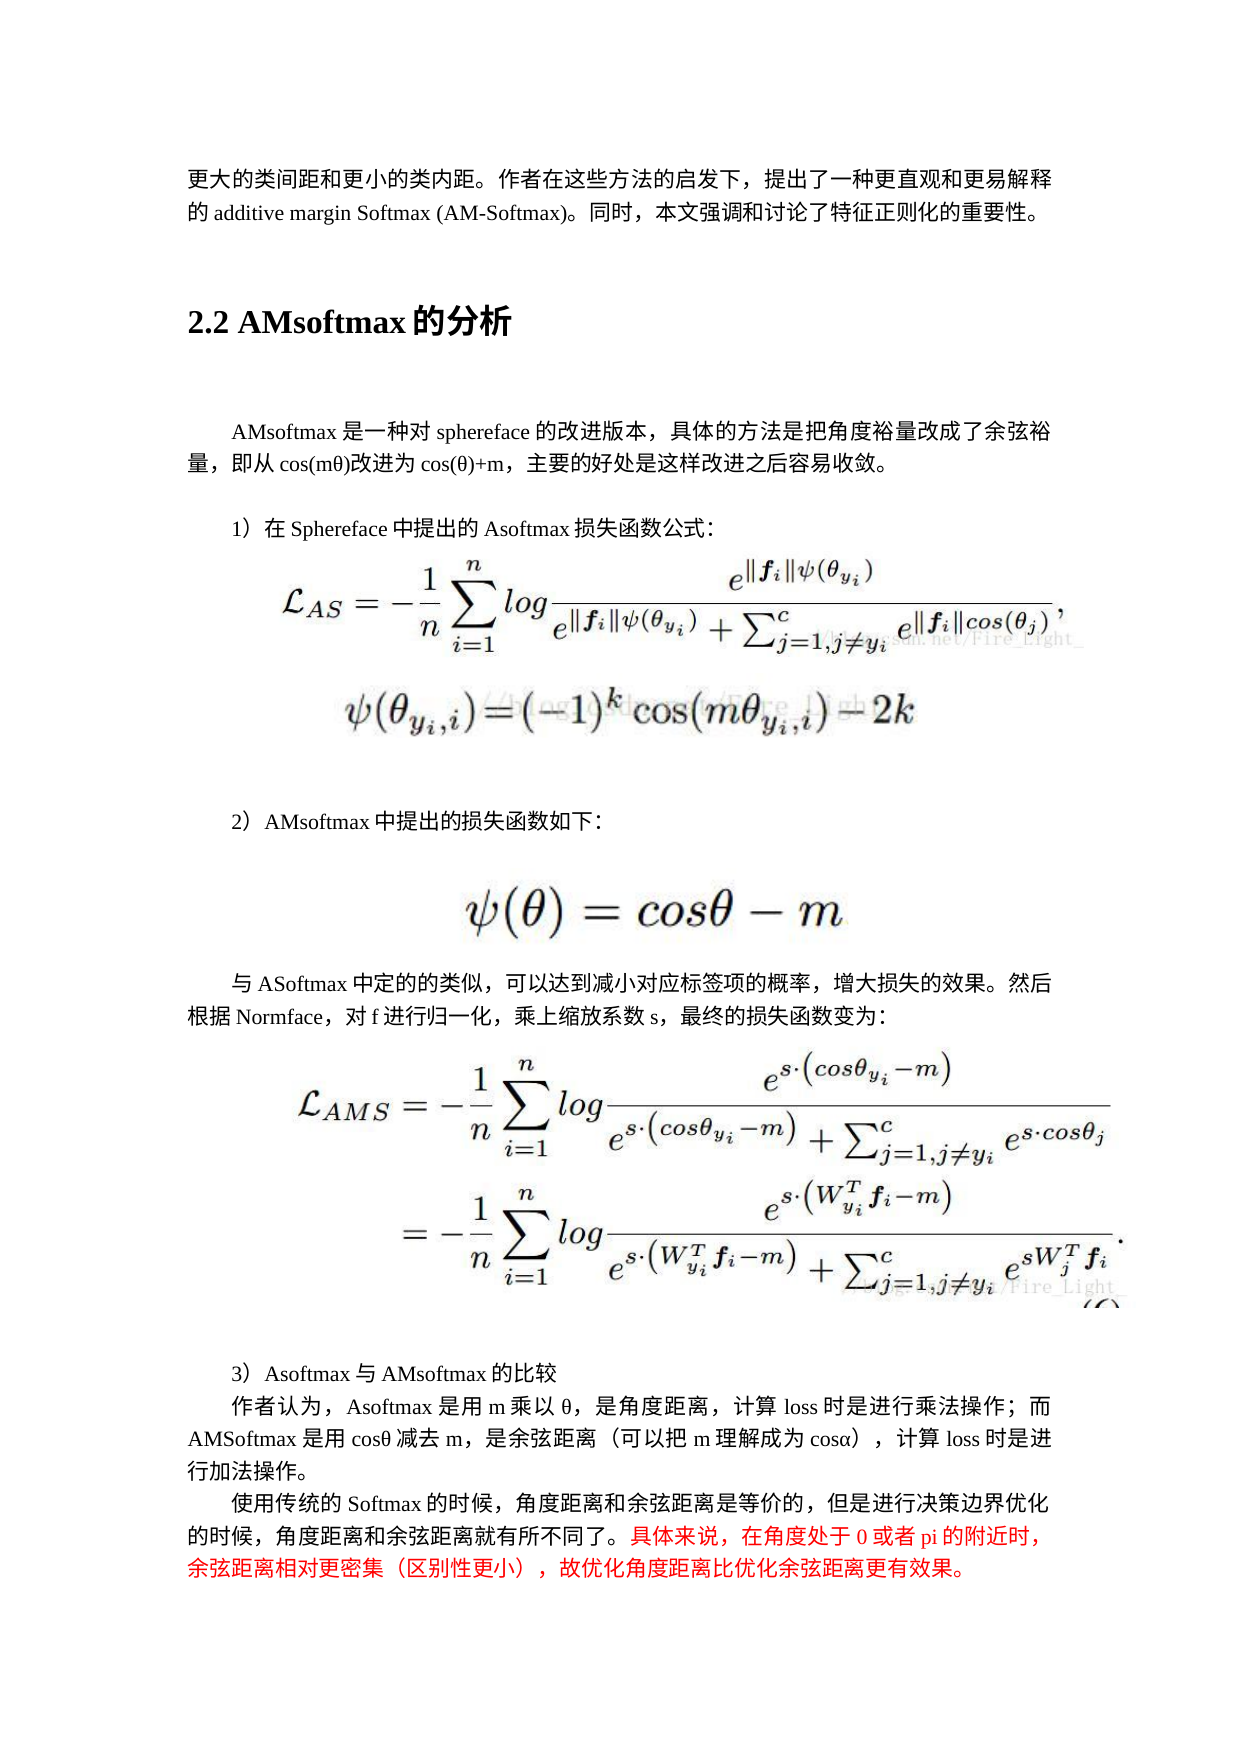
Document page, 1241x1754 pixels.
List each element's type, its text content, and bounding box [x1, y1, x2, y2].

picture [322, 673, 918, 738]
text 与ASoftmax中定的的类似，可以达到减小对应标签项的概率，增大损失的效果。然后根据Normface，对f进行归一化，乘上缩放系数s，最终的损失函数变为： [187, 966, 1053, 1031]
text 作者认为，Asoftmax是用m乘以θ，是角度距离，计算loss时是进行乘法操作；而AMSoftmax是用cosθ减去m，是余弦距离（可以把m理解成为cosα），计算loss时是进行加法操作。 [187, 1388, 1053, 1486]
text 3）Asoftmax与AMsoftmax的比较 [187, 1356, 1053, 1388]
picture [231, 543, 1096, 659]
picture [435, 868, 849, 956]
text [187, 162, 1053, 227]
text 1）在Sphereface中提出的Asoftmax损失函数公式： [187, 511, 1053, 543]
picture [275, 1030, 1139, 1308]
text AMsoftmax是一种对sphereface的改进版本，具体的方法是把角度裕量改成了余弦裕量，即从cos(mθ)改进为cos(θ)+m，主要的好处是这样改进之后容易收敛。 [187, 413, 1053, 478]
text 使用传统的Softmax的时候，角度距离和余弦距离是等价的，但是进行决策边界优化的时候，角度距离和余弦距离就有所不同了。具体来说，在角度处于0或者pi的附近时，余弦距离相对更密集（区别性更小），故优化角度距离比优化余弦距离更有效果。 [187, 1486, 1053, 1583]
subtitle 2.2 AMsoftmax的分析 [187, 287, 1053, 352]
text 2）AMsoftmax中提出的损失函数如下： [187, 803, 1053, 836]
